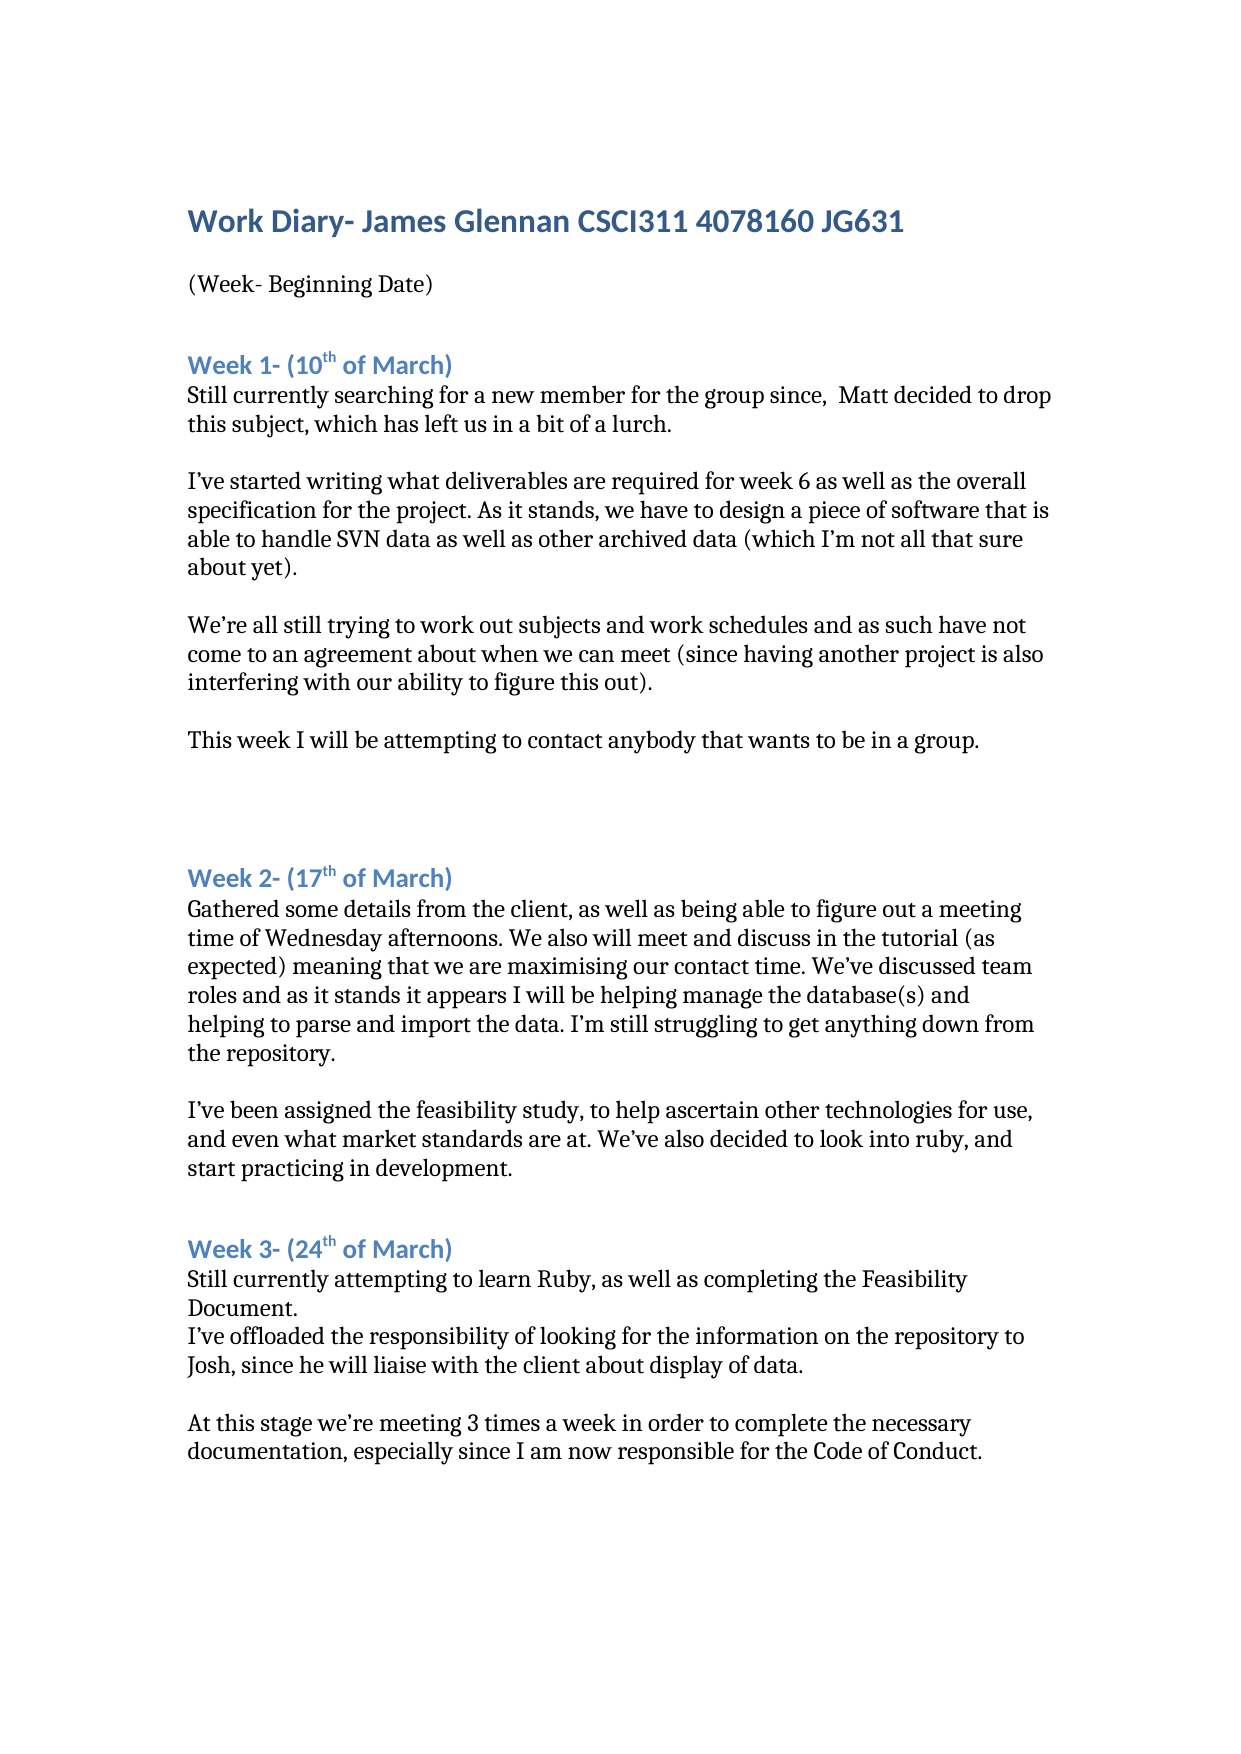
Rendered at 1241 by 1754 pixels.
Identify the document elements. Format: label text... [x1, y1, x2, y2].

subtitle Week 2- (17th of March) [187, 862, 1053, 895]
text We’re all still trying to work out subjects and work schedules and as such have not come to an agreement about when we can meet (since having another project is also interfering with our ability to figure this out). This week I will be attempting to contact anybody that wants to be in a group. [187, 611, 1053, 754]
subtitle Work Diary- James Glennan CSCI311 4078160 JG631 [187, 200, 1053, 241]
subtitle Week 3- (24th of March) [187, 1232, 1053, 1265]
text (Week- Beginning Date) [187, 269, 1053, 298]
text I’ve been assigned the feasibility study, to help ascertain other technologies for use, and even what market standards are at. We’ve also decided to look into ruby, and start practicing in development. [187, 1096, 1053, 1182]
text Still currently searching for a new member for the group since, Matt decided to drop this subject, which has left us in a bit of a lurch. I’ve started writing what deliverables are required for week 6 as well as the overall specification for the project. As it stands, we have to design a piece of software that is able to handle SVN data as well as other archived data (which I’m not all that sure about yet). [187, 381, 1053, 582]
text Still currently attempting to learn Ruby, as well as completing the Feasibility Document. I’ve offloaded the responsibility of looking for the information on the repository to Josh, since he will liaise with the client about display of data. At this stage we’re meeting 3 times a week in order to complete the necessary documentation, especially since I am now responsible for the Code of Conduct. [187, 1265, 1053, 1466]
subtitle Week 1- (10th of March) [187, 348, 1053, 381]
text Gathered some details from the client, as well as being able to figure out a meeting time of Wednesday afternoons. We also will meet and discuss in the tutorial (as expected) meaning that we are maximising our contact time. We’ve discussed team roles and as it stands it appears I will be helping manage the database(s) and helping to parse and import the data. I’m still struggling to get anything down from the repository. [187, 895, 1053, 1067]
